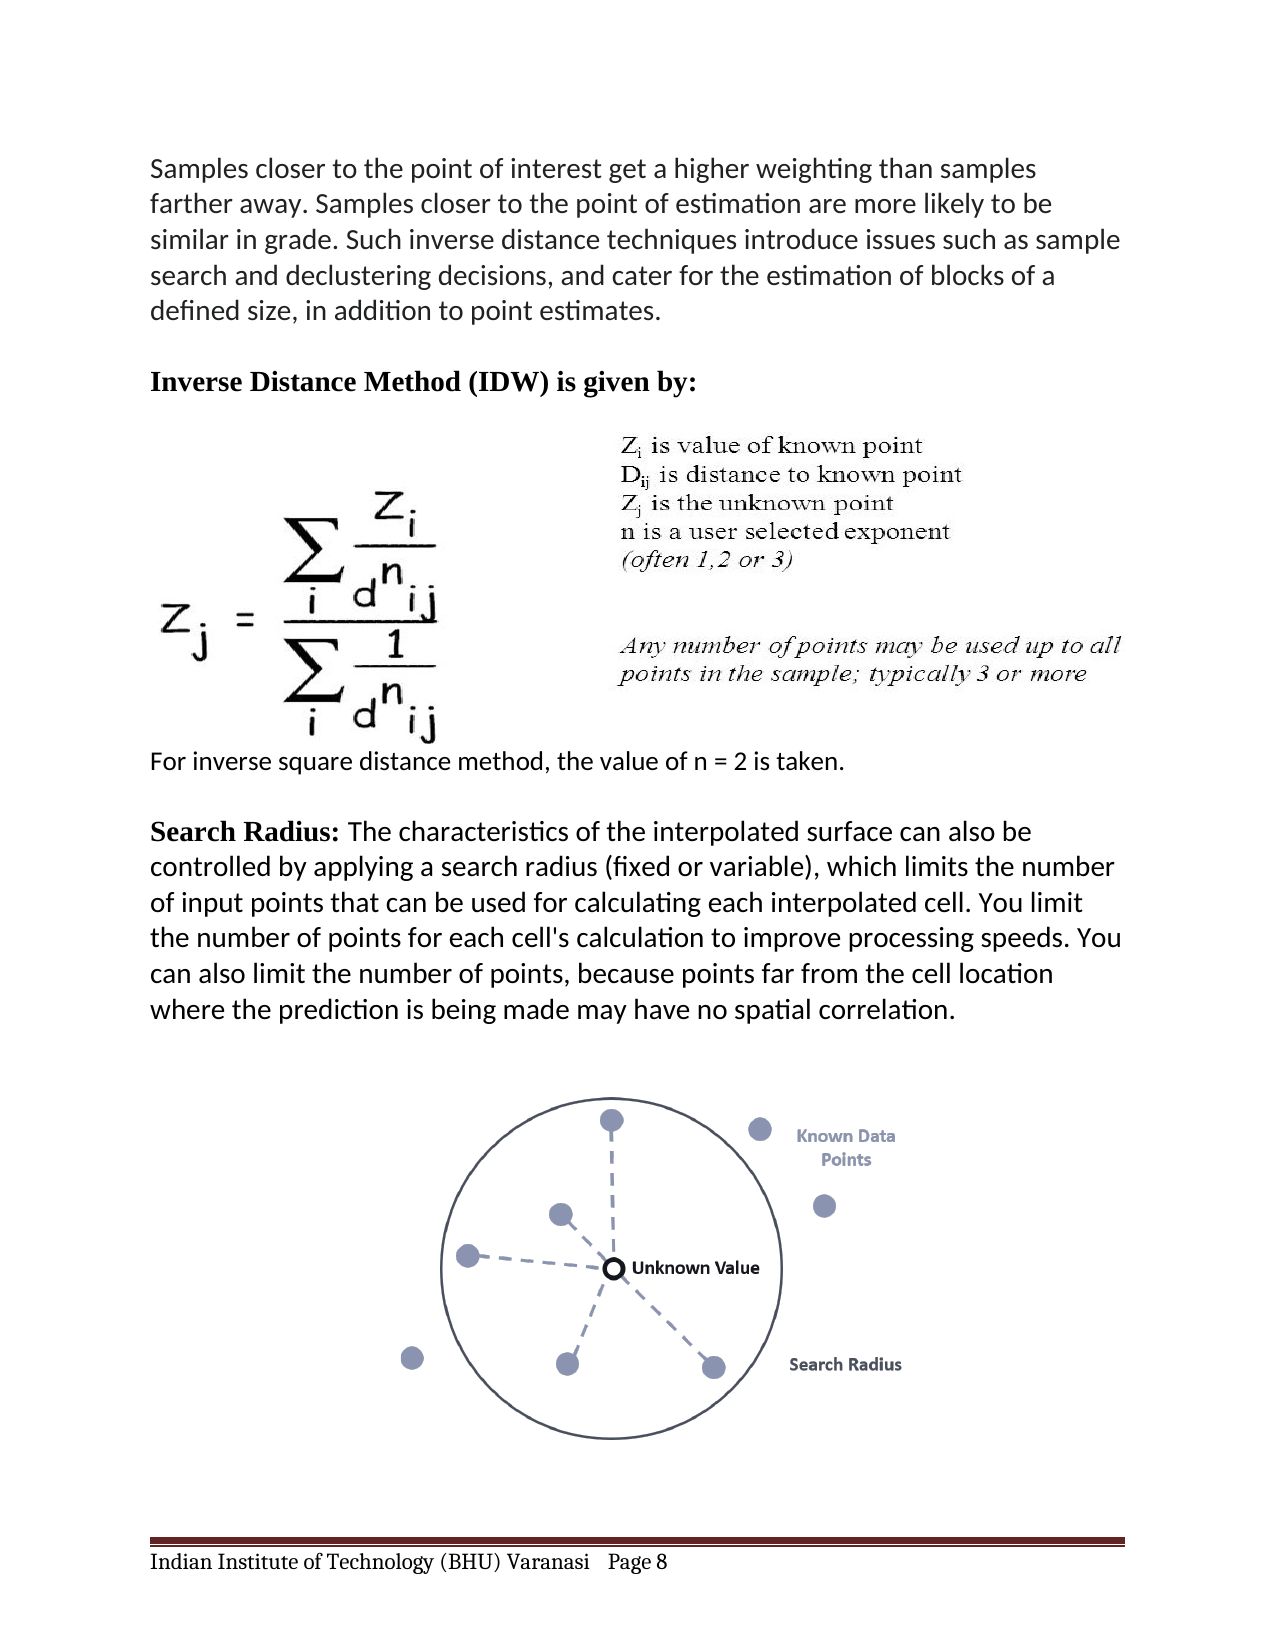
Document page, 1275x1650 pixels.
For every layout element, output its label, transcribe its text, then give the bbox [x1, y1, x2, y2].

text Inverse Distance Method (IDW) is given by: [150, 364, 1125, 397]
text Samples closer to the point of interest get a higher weighting than samples farther away. Samples closer to the point of estimation are more likely to be similar in grade. Such inverse distance techniques introduce issues such as sample search and declustering decisions, and cater for the estimation of blocks of a defined size, in addition to point estimates. [150, 150, 1125, 328]
text For inverse square distance method, the value of n = 2 is taken. [150, 744, 1125, 777]
picture [150, 432, 1125, 744]
text Search Radius: The characteristics of the interpolated surface can also be controlled by applying a search radius (fixed or variable), which limits the number of input points that can be used for calculating each interpolated cell. You limit the number of points for each cell's calculation to improve processing speeds. You can also limit the number of points, because points far from the cell location where the prediction is being made may have no spatial correlation. [150, 813, 1125, 1026]
